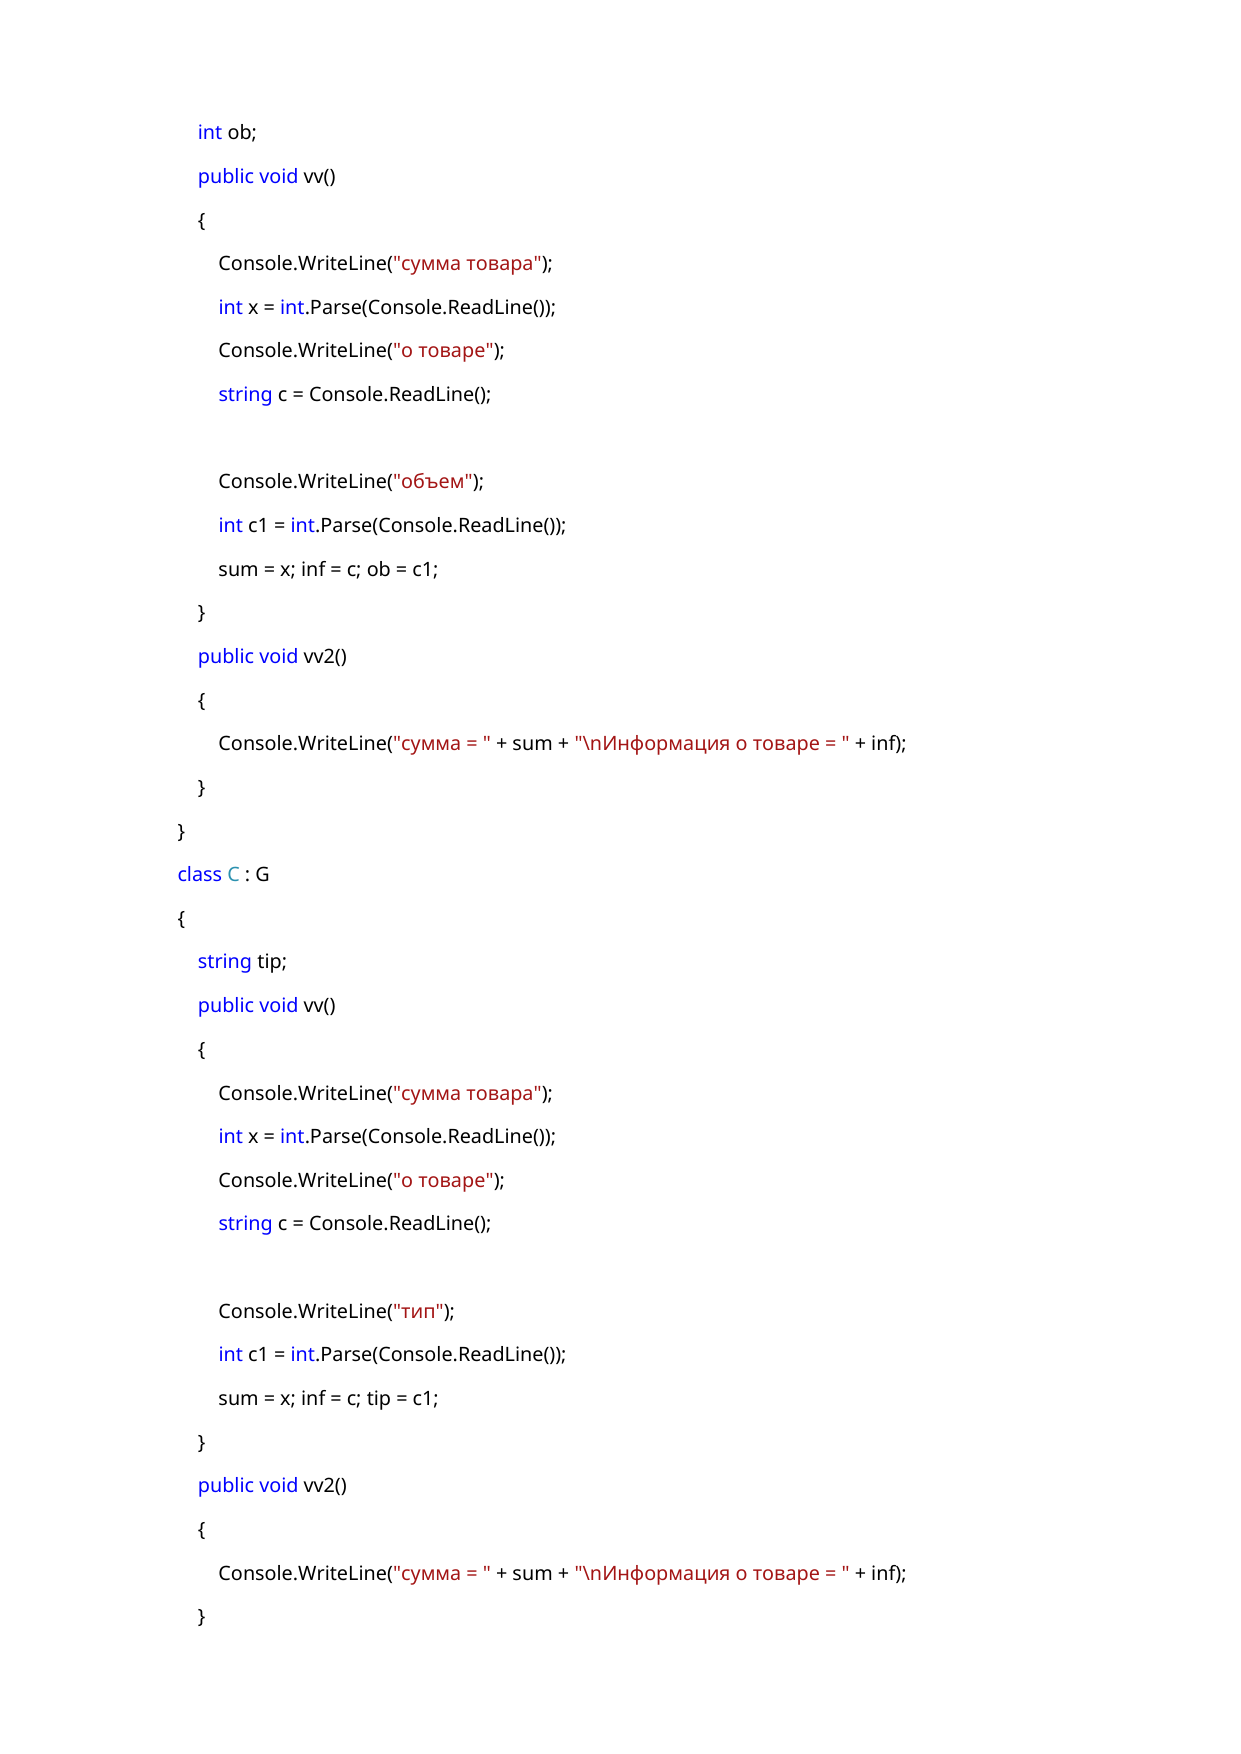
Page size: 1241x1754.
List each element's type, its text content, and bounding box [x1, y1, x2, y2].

text Console.WriteLine("сумма товара"); [177, 1078, 1152, 1105]
text { [177, 686, 1152, 712]
text Console.WriteLine("сумма товара"); [177, 249, 1152, 276]
text int x = int.Parse(Console.ReadLine()); [177, 293, 1152, 320]
text Console.WriteLine("о товаре"); [177, 336, 1152, 363]
text { [177, 205, 1152, 232]
text int x = int.Parse(Console.ReadLine()); [177, 1122, 1152, 1149]
text class С : G [177, 860, 1152, 887]
text public void vv2() [177, 642, 1152, 669]
text Console.WriteLine("тип"); [177, 1297, 1152, 1323]
text string tip; [177, 947, 1152, 974]
text int c1 = int.Parse(Console.ReadLine()); [177, 511, 1152, 538]
text public void vv() [177, 991, 1152, 1018]
text string c = Console.ReadLine(); [177, 1209, 1152, 1236]
text sum = x; inf = c; tip = c1; [177, 1384, 1152, 1411]
text public void vv() [177, 162, 1152, 189]
text } [177, 816, 1152, 843]
text int ob; [177, 118, 1152, 145]
text Console.WriteLine("сумма = " + sum + "\nИнформация о товаре = " + inf); [177, 1558, 1152, 1585]
text } [177, 598, 1152, 625]
text public void vv2() [177, 1471, 1152, 1498]
text sum = x; inf = c; ob = c1; [177, 554, 1152, 582]
text string c = Console.ReadLine(); [177, 380, 1152, 407]
text int c1 = int.Parse(Console.ReadLine()); [177, 1340, 1152, 1367]
text { [177, 904, 1152, 931]
text } [177, 1427, 1152, 1454]
text Console.WriteLine("о товаре"); [177, 1166, 1152, 1193]
text Console.WriteLine("сумма = " + sum + "\nИнформация о товаре = " + inf); [177, 729, 1152, 756]
text { [177, 1035, 1152, 1062]
text Console.WriteLine("объем"); [177, 467, 1152, 494]
text } [177, 1602, 1152, 1629]
text } [177, 773, 1152, 800]
text { [177, 1515, 1152, 1542]
